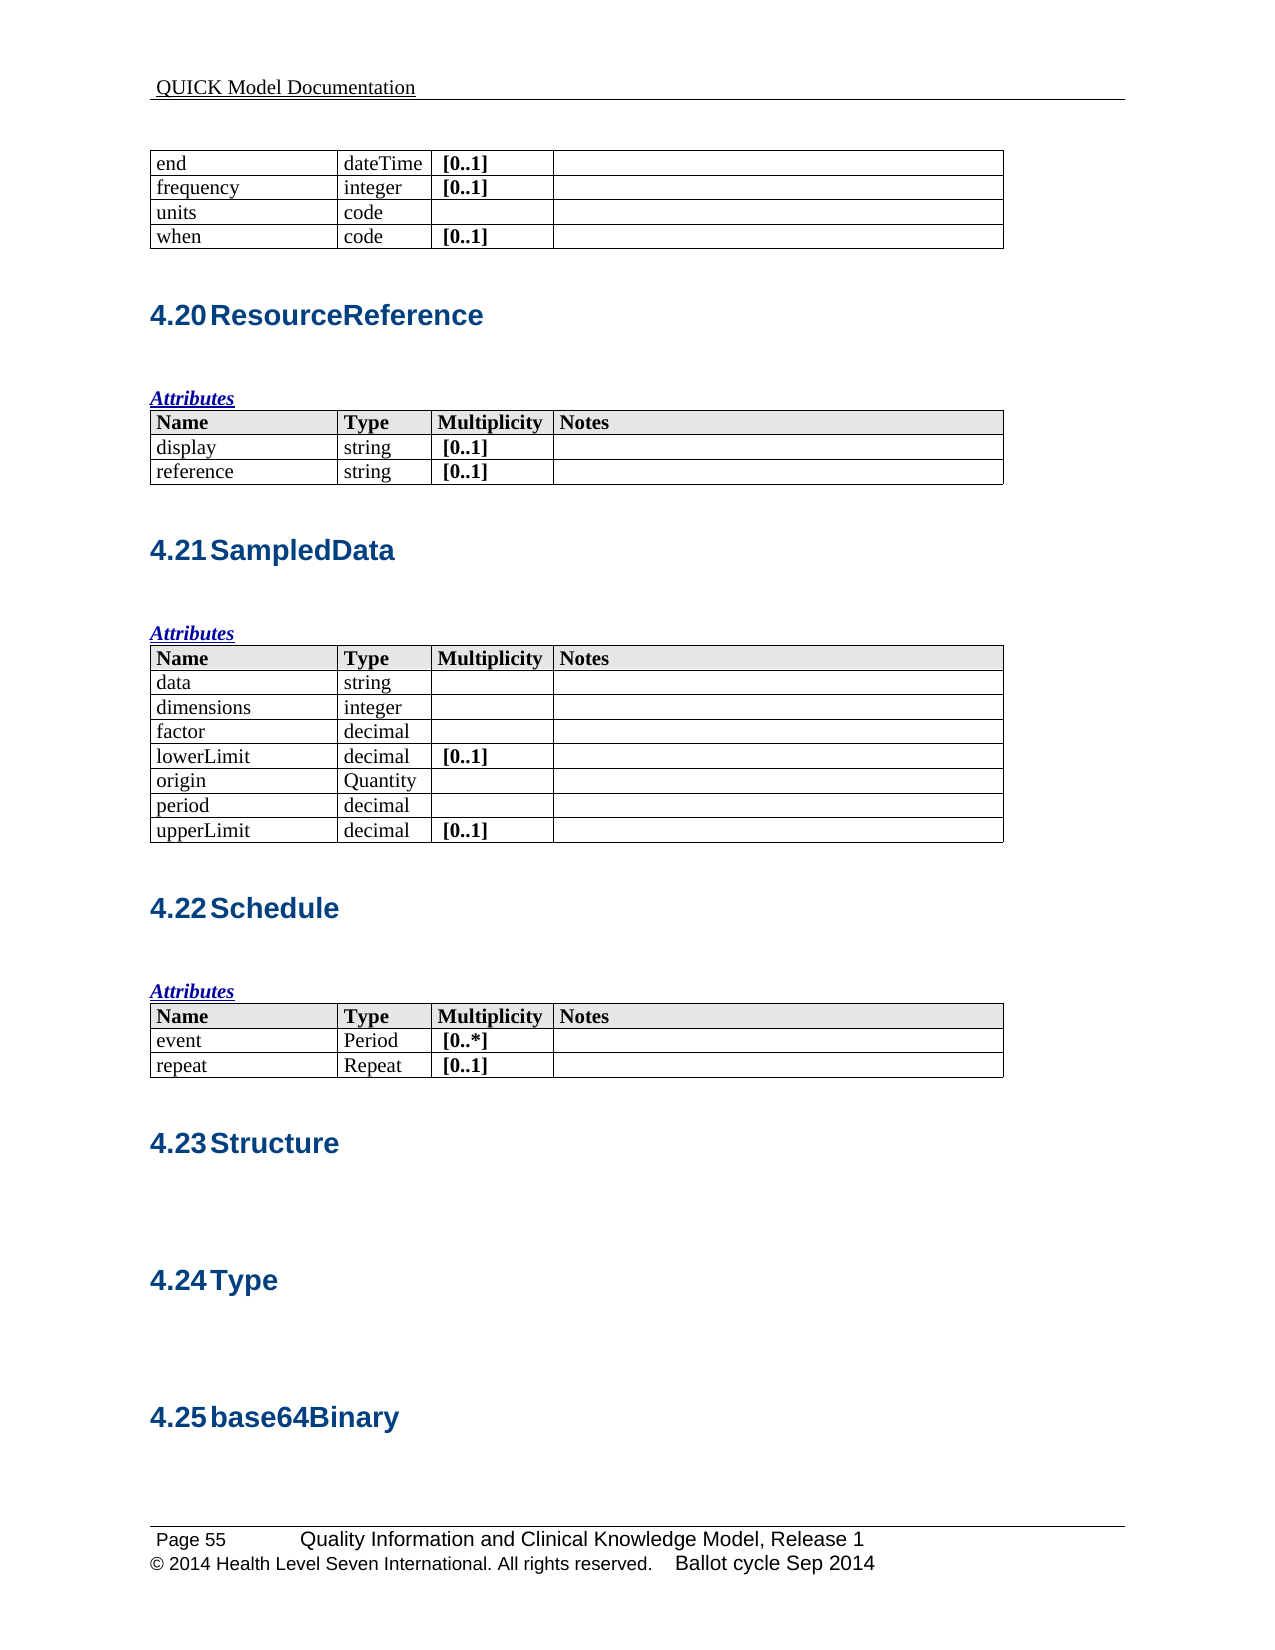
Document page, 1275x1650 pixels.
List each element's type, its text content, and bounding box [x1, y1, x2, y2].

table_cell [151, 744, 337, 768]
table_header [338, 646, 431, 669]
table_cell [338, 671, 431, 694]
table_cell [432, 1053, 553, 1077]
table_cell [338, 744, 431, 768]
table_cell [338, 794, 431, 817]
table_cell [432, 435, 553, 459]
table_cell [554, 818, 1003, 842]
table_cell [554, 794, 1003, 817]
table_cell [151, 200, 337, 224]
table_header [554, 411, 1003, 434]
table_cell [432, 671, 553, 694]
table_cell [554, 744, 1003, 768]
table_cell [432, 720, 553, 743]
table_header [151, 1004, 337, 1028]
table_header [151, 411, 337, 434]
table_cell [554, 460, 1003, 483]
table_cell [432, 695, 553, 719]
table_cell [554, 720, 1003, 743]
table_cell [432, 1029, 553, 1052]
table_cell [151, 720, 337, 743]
list Attributes [150, 979, 1125, 1003]
subtitle Schedule [150, 891, 1125, 925]
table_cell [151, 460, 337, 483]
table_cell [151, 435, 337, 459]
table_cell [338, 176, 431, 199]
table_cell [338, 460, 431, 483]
subtitle Structure [150, 1126, 1125, 1160]
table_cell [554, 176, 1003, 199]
subtitle SampledData [150, 533, 1125, 567]
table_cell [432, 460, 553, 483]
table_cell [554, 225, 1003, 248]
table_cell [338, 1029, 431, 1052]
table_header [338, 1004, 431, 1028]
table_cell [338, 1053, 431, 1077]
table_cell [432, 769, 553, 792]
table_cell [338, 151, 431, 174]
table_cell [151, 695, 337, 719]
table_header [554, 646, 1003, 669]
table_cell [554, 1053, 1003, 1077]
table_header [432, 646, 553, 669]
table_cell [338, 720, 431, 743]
subtitle Type [150, 1263, 1125, 1297]
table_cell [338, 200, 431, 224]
list Attributes [150, 621, 1125, 645]
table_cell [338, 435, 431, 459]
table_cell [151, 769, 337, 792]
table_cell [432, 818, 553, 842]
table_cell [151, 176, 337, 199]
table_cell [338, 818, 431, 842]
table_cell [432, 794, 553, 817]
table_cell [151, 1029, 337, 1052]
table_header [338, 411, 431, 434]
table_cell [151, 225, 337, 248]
subtitle ResourceReference [150, 298, 1125, 331]
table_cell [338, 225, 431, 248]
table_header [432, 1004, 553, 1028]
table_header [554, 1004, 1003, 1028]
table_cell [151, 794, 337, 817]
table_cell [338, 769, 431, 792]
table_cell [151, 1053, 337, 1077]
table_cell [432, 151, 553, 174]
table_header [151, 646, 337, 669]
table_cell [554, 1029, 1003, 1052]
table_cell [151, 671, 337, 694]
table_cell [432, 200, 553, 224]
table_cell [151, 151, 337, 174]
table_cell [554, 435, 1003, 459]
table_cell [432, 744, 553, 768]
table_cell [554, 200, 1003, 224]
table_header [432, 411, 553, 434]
list Attributes [150, 386, 1125, 410]
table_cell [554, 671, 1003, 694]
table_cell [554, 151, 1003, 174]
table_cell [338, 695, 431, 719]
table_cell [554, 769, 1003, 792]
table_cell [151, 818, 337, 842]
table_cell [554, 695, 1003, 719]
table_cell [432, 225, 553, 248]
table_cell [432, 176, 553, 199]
subtitle base64Binary [150, 1400, 1125, 1433]
